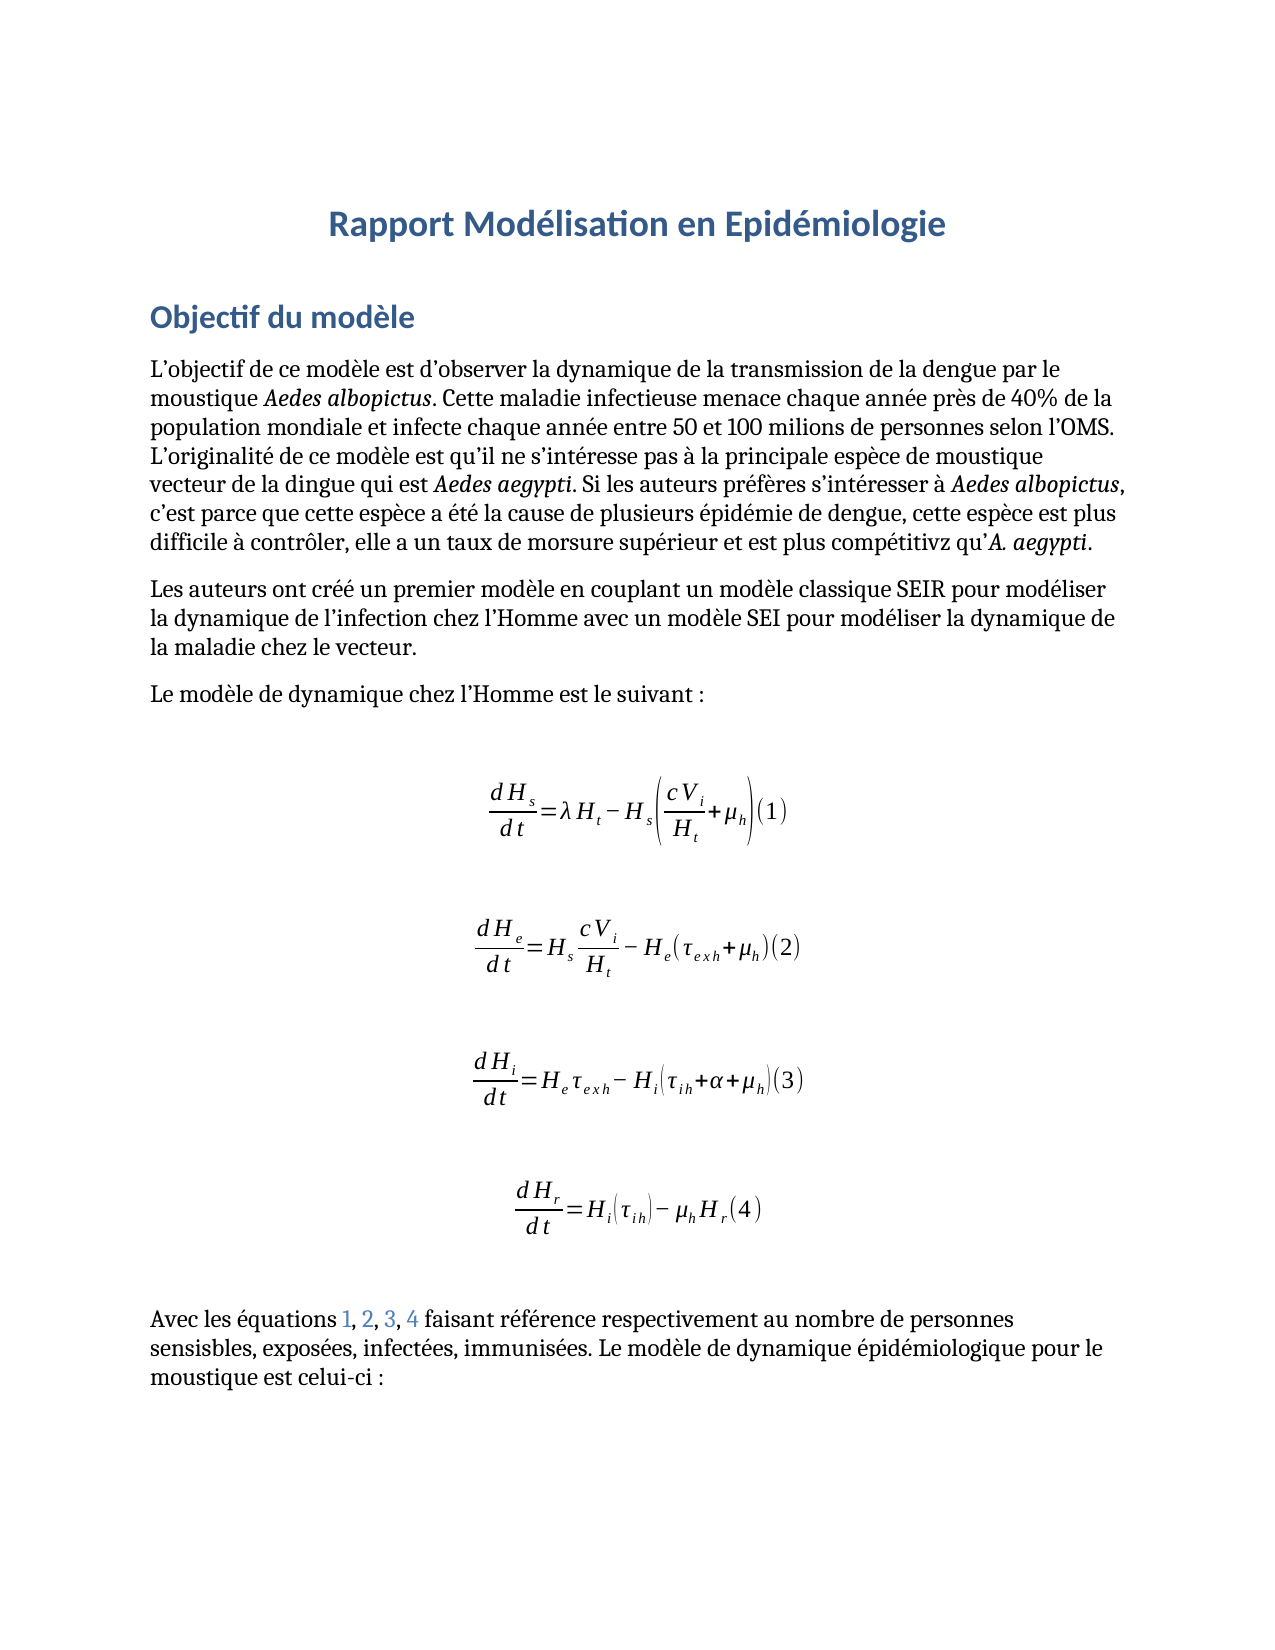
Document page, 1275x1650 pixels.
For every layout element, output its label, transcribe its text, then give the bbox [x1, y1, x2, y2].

subtitle Objectif du modèle [150, 296, 1125, 337]
text Les auteurs ont créé un premier modèle en couplant un modèle classique SEIR pour modéliser la dynamique de l’infection chez l’Homme avec un modèle SEI pour modéliser la dynamique de la maladie chez le vecteur. [150, 575, 1125, 662]
text L’objectif de ce modèle est d’observer la dynamique de la transmission de la dengue par le moustique Aedes albopictus. Cette maladie infectieuse menace chaque année près de 40% de la population mondiale et infecte chaque année entre 50 et 100 milions de personnes selon l’OMS. L’originalité de ce modèle est qu’il ne s’intéresse pas à la principale espèce de moustique vecteur de la dingue qui est Aedes aegypti. Si les auteurs préfères s’intéresser à Aedes albopictus, c’est parce que cette espèce a été la cause de plusieurs épidémie de dengue, cette espèce est plus difficile à contrôler, elle a un taux de morsure supérieur et est plus compétitivz qu’A. aegypti. [150, 355, 1125, 557]
title Rapport Modélisation en Epidémiologie [150, 200, 1125, 246]
text Le modèle de dynamique chez l’Homme est le suivant : [150, 680, 1125, 709]
text Avec les équations 1, 2, 3, 4 faisant référence respectivement au nombre de personnes sensisbles, exposées, infectées, immunisées. Le modèle de dynamique épidémiologique pour le moustique est celui-ci : [150, 1305, 1125, 1392]
